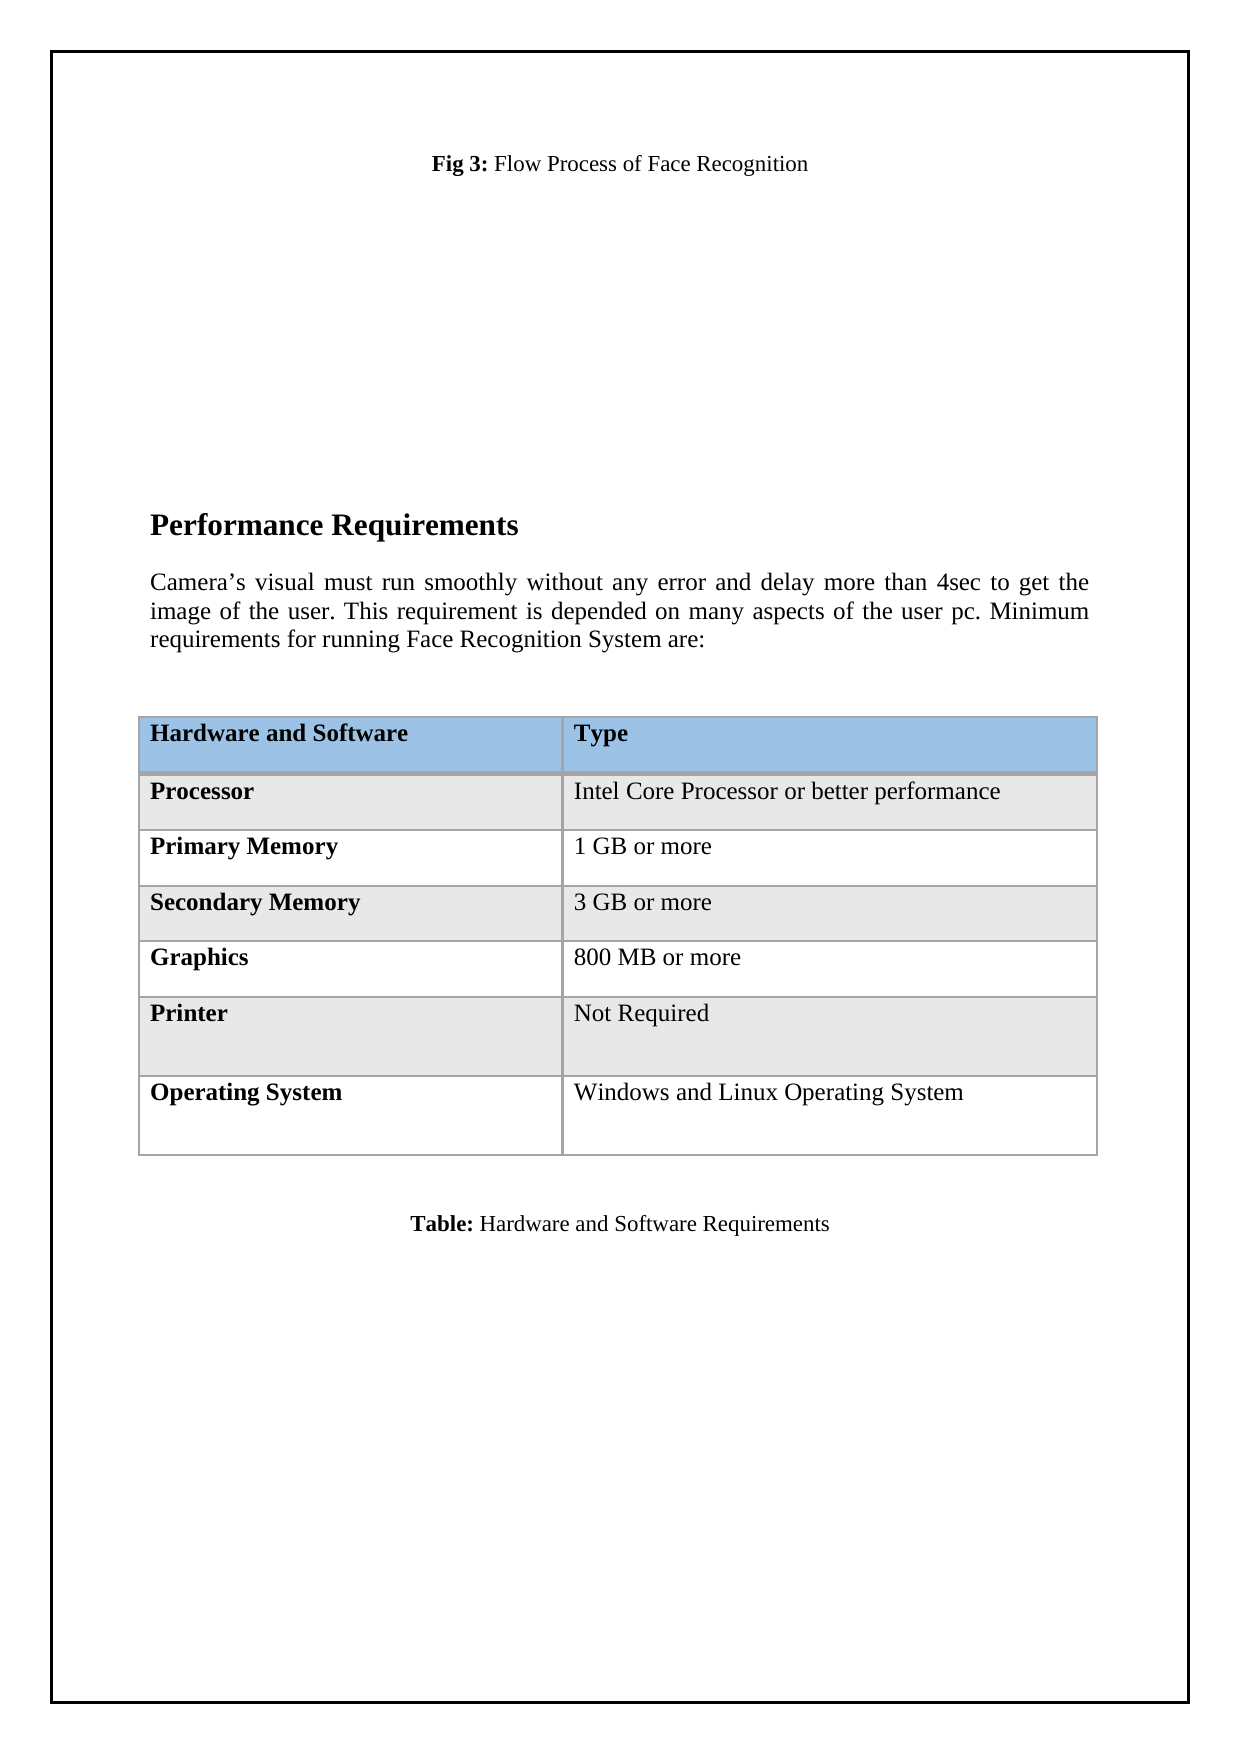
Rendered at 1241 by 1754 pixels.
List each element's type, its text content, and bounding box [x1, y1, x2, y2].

table_cell Primary Memory [140, 831, 561, 885]
text Fig 3: Flow Process of Face Recognition [150, 150, 1090, 176]
table_cell 800 MB or more [564, 942, 1096, 996]
table_cell 3 GB or more [564, 887, 1096, 940]
text Table: Hardware and Software Requirements [150, 1210, 1090, 1236]
table_cell Intel Core Processor or better performance [564, 776, 1096, 829]
table_cell Graphics [140, 942, 561, 996]
table_header Hardware and Software [140, 718, 561, 771]
table_cell 1 GB or more [564, 831, 1096, 885]
table_cell Not Required [564, 998, 1096, 1075]
table_cell Secondary Memory [140, 887, 561, 940]
table_cell Processor [140, 776, 561, 829]
table_cell Windows and Linux Operating System [564, 1077, 1096, 1154]
table_cell Operating System [140, 1077, 561, 1154]
text Camera’s visual must run smoothly without any error and delay more than 4sec to get the image of the user. This requirement is depended on many aspects of the user pc. Minimum requirements for running Face Recognition System are: [150, 567, 1090, 653]
text Performance Requirements [150, 506, 1090, 542]
table_header Type [564, 718, 1096, 771]
table_cell Printer [140, 998, 561, 1075]
